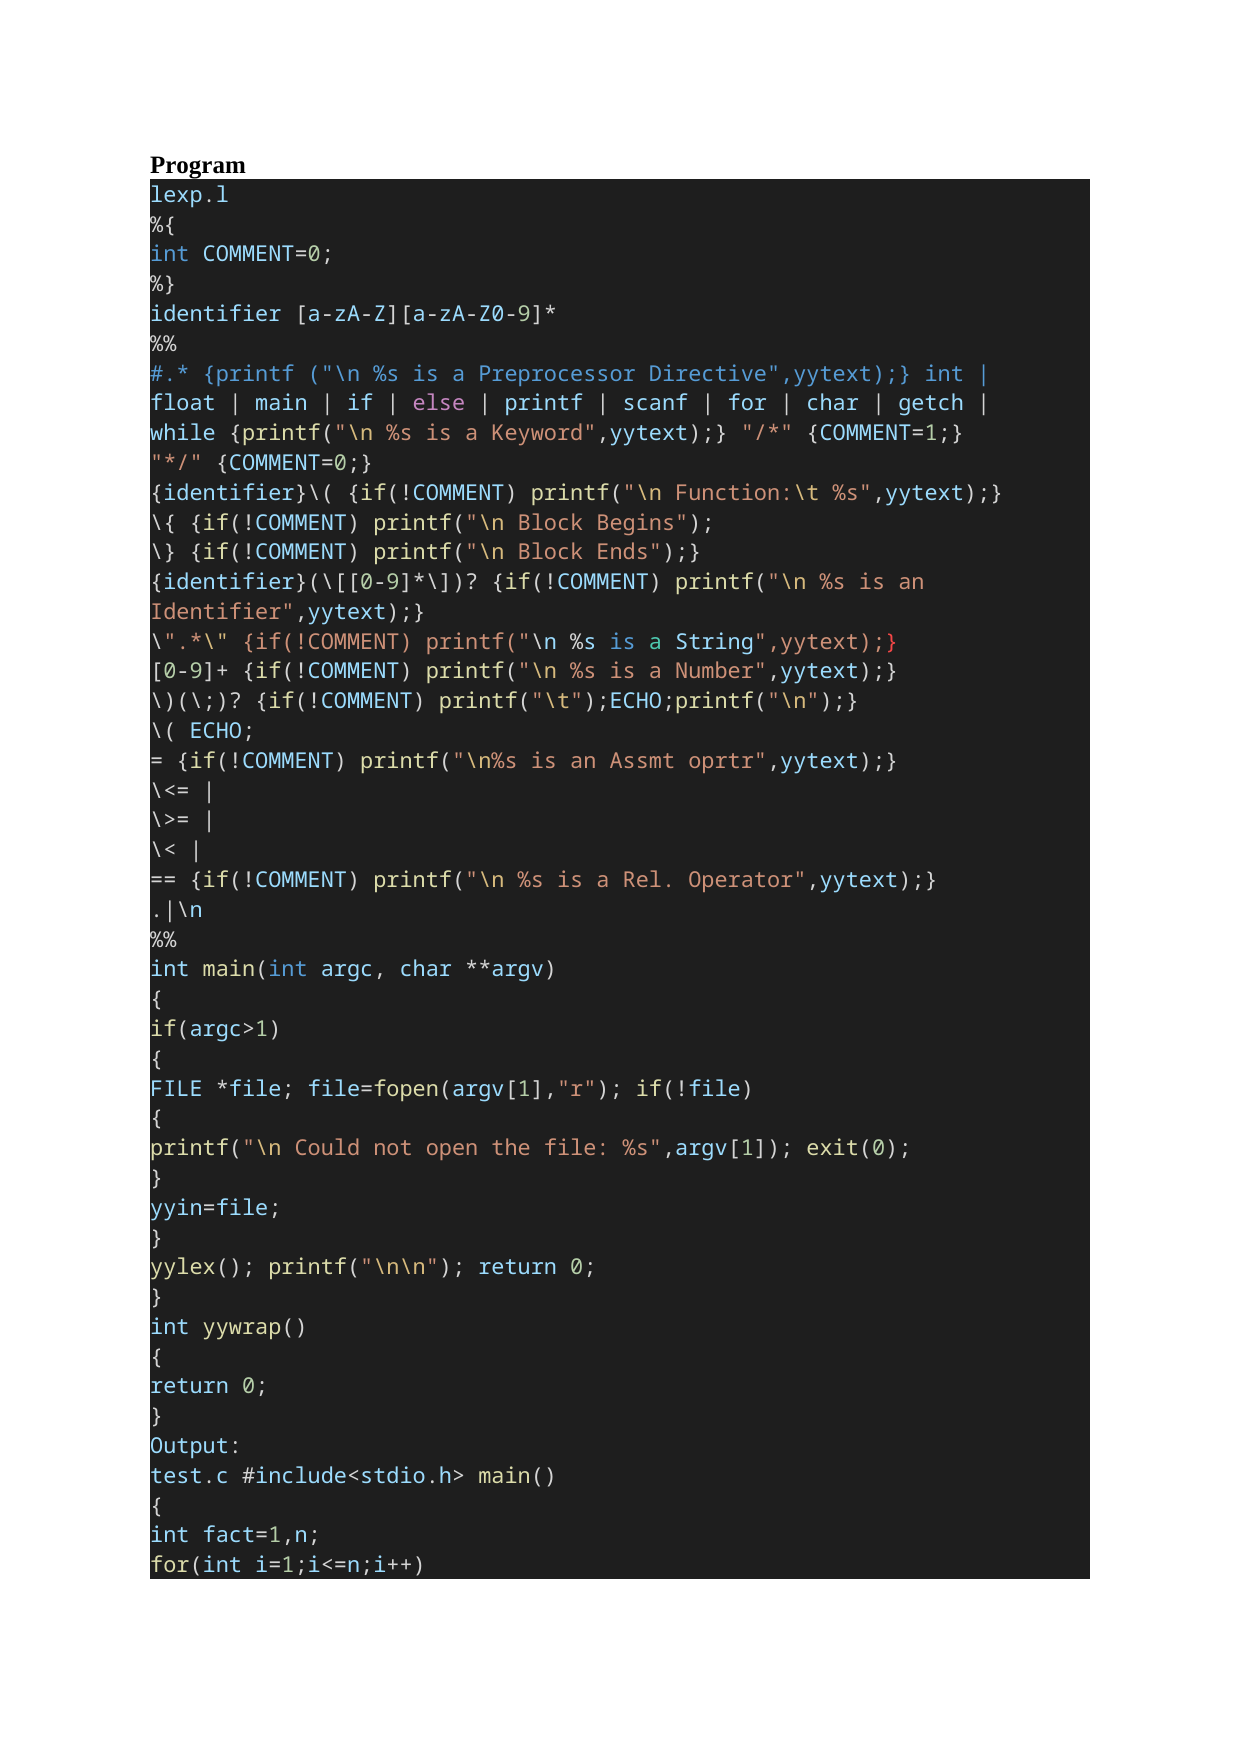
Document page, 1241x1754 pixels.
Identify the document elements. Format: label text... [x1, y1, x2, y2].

text while {printf("\n %s is a Keyword",yytext);} "/*" {COMMENT=1;} [150, 417, 1090, 447]
text { [150, 1341, 1090, 1370]
text } [150, 1400, 1090, 1430]
subtitle Program [150, 150, 1090, 179]
text return 0; [150, 1370, 1090, 1400]
text identifier [a-zA-Z][a-zA-Z0-9]* [150, 298, 1090, 328]
text \} {if(!COMMENT) printf("\n Block Ends");} [150, 536, 1090, 566]
text .|\n [150, 894, 1090, 923]
text "*/" {COMMENT=0;} [150, 447, 1090, 477]
text \)(\;)? {if(!COMMENT) printf("\t");ECHO;printf("\n");} [150, 685, 1090, 715]
text %% [150, 923, 1090, 953]
text yyin=file; [150, 1192, 1090, 1221]
text \{ {if(!COMMENT) printf("\n Block Begins"); [150, 506, 1090, 536]
text %% [150, 328, 1090, 357]
text [0-9]+ {if(!COMMENT) printf("\n %s is a Number",yytext);} [150, 655, 1090, 685]
text int fact=1,n; [150, 1519, 1090, 1549]
text FILE *file; file=fopen(argv[1],"r"); if(!file) [150, 1072, 1090, 1102]
text \< | [150, 834, 1090, 864]
text } [150, 1281, 1090, 1311]
text } [150, 1162, 1090, 1192]
text { [150, 1043, 1090, 1072]
text printf("\n Could not open the file: %s",argv[1]); exit(0); [150, 1132, 1090, 1162]
text %{ [150, 208, 1090, 238]
text yylex(); printf("\n\n"); return 0; [150, 1251, 1090, 1281]
text { [150, 1102, 1090, 1132]
text if(argc>1) [150, 1013, 1090, 1043]
text %} [150, 268, 1090, 298]
text Output: [150, 1430, 1090, 1460]
text \<= | [150, 774, 1090, 804]
text {identifier}\( {if(!COMMENT) printf("\n Function:\t %s",yytext);} [150, 477, 1090, 506]
text { [150, 983, 1090, 1013]
text \( ECHO; [150, 715, 1090, 745]
text int COMMENT=0; [150, 238, 1090, 268]
text test.c #include<stdio.h> main() [150, 1460, 1090, 1489]
text \".*\" {if(!COMMENT) printf("\n %s is a String",yytext);} [150, 626, 1090, 655]
text float | main | if | else | printf | scanf | for | char | getch | [150, 387, 1090, 417]
text int main(int argc, char **argv) [150, 953, 1090, 983]
text } [150, 1221, 1090, 1251]
text #.* {printf ("\n %s is a Preprocessor Directive",yytext);} int | [150, 357, 1090, 387]
text \>= | [150, 804, 1090, 834]
text lexp.l [150, 179, 1090, 208]
text = {if(!COMMENT) printf("\n%s is an Assmt oprtr",yytext);} [150, 745, 1090, 774]
text { [150, 1489, 1090, 1519]
text for(int i=1;i<=n;i++) [150, 1549, 1090, 1579]
text int yywrap() [150, 1311, 1090, 1341]
text {identifier}(\[[0-9]*\])? {if(!COMMENT) printf("\n %s is an Identifier",yytext);} [150, 566, 1090, 626]
text == {if(!COMMENT) printf("\n %s is a Rel. Operator",yytext);} [150, 864, 1090, 894]
